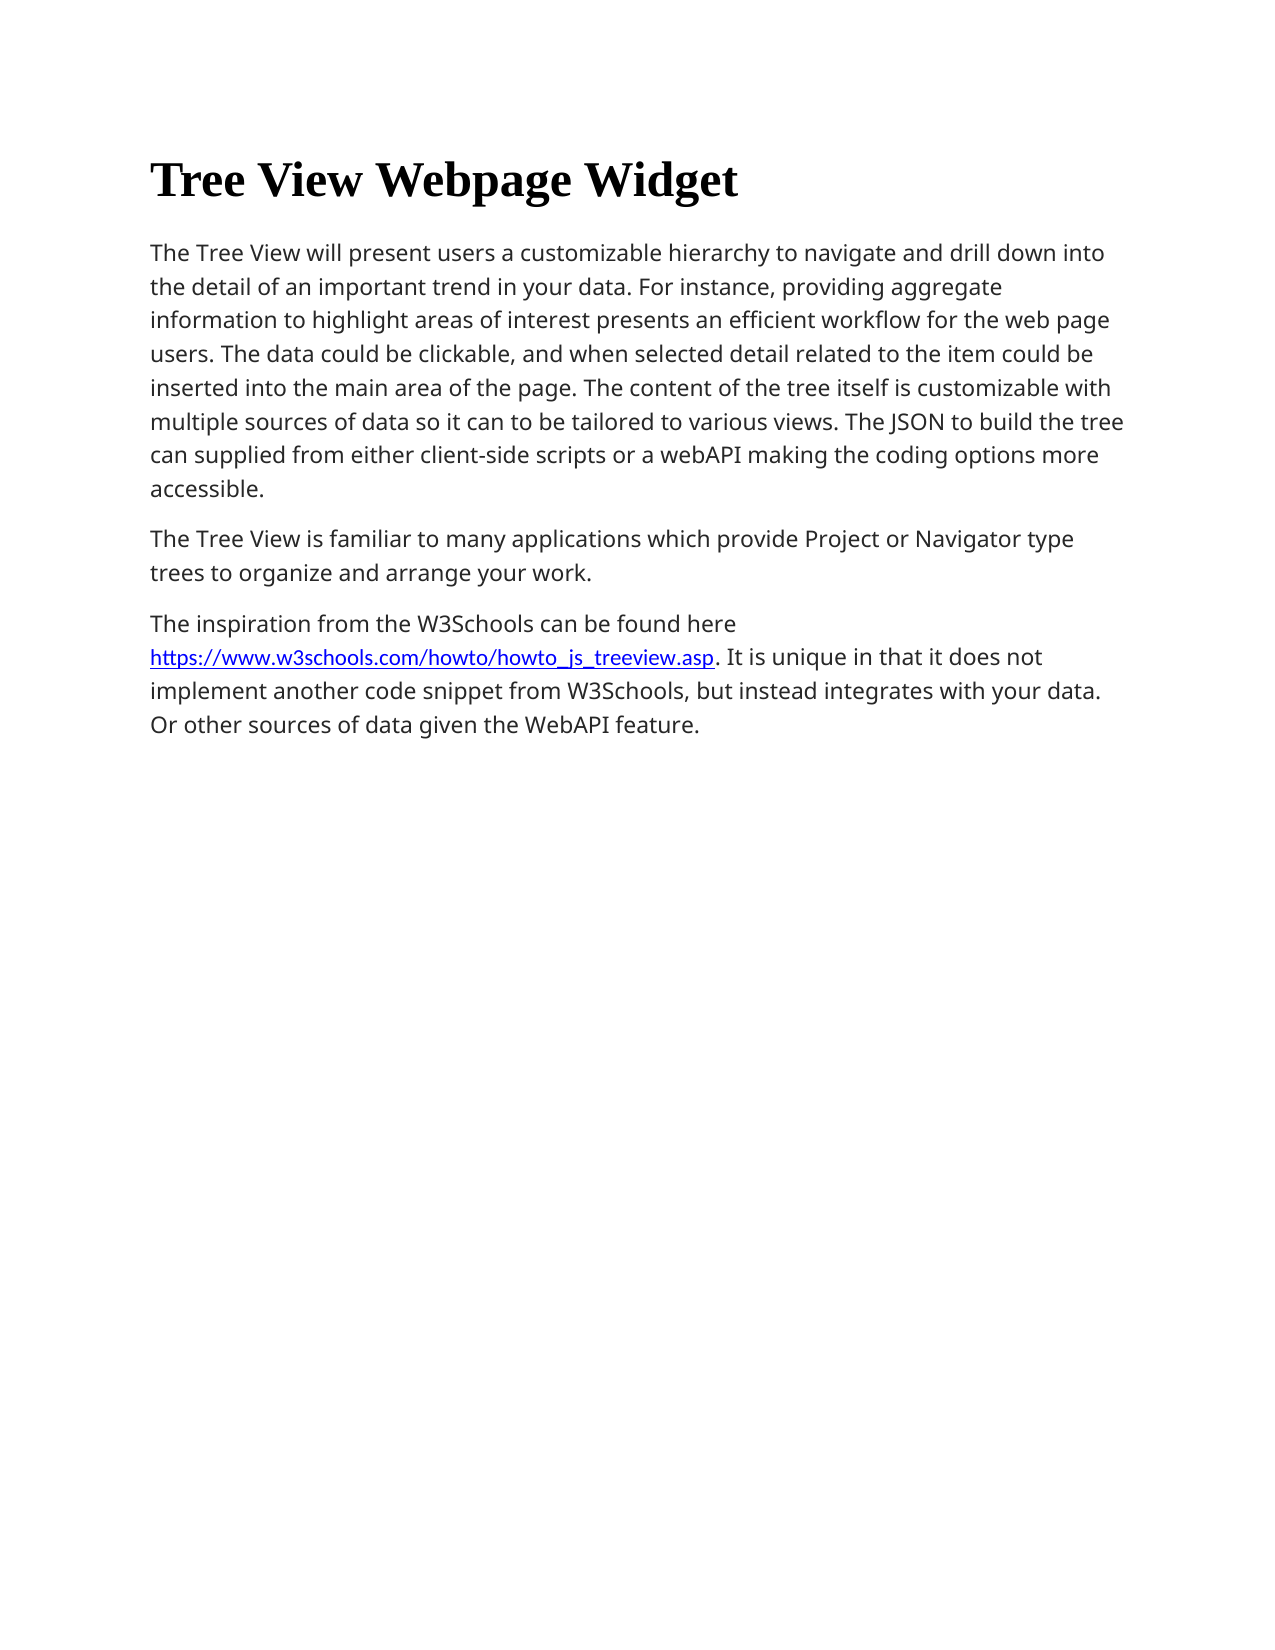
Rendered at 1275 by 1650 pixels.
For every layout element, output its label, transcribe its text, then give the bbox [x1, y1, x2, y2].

text Tree View Webpage Widget [150, 150, 1125, 207]
text The inspiration from the W3Schools can be found here https://www.w3schools.com/howto/howto_js_treeview.asp. It is unique in that it does not implement another code snippet from W3Schools, but instead integrates with your data. Or other sources of data given the WebAPI feature. [150, 607, 1125, 740]
text The Tree View is familiar to many applications which provide Project or Navigator type trees to organize and arrange your work. [150, 523, 1125, 588]
text The Tree View will present users a customizable hierarchy to navigate and drill down into the detail of an important trend in your data. For instance, providing aggregate information to highlight areas of interest presents an efficient workflow for the web page users. The data could be clickable, and when selected detail related to the item could be inserted into the main area of the page. The content of the tree itself is customizable with multiple sources of data so it can to be tailored to various views. The JSON to build the tree can supplied from either client-side scripts or a webAPI making the coding options more accessible. [150, 237, 1125, 504]
